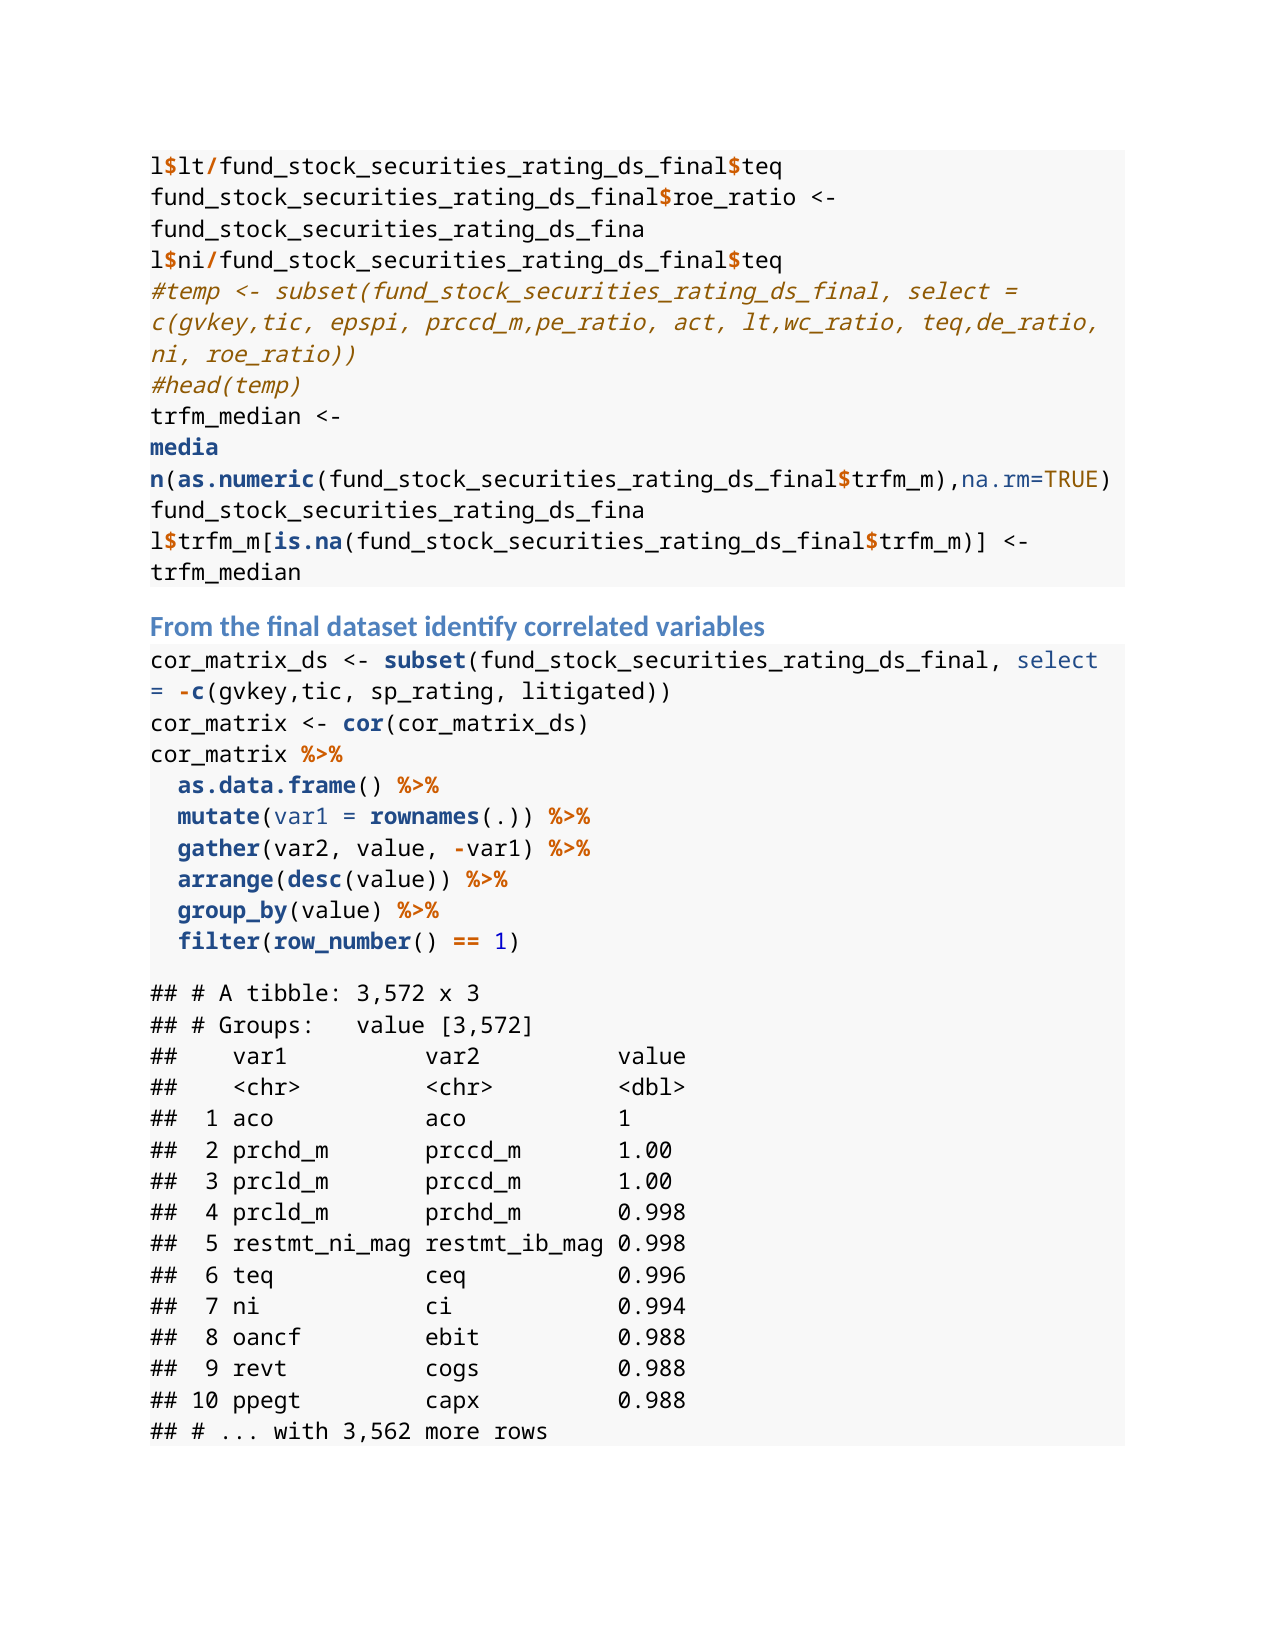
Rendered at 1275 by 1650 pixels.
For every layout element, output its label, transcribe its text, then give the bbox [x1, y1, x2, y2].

subtitle From the final dataset identify correlated variables [150, 608, 1125, 644]
text ## # A tibble: 3,572 x 3 ## # Groups: value [3,572] ## var1 var2 value ## <chr> <chr> <dbl> ## 1 aco aco 1 ## 2 prchd_m prccd_m 1.00 ## 3 prcld_m prccd_m 1.00 ## 4 prcld_m prchd_m 0.998 ## 5 restmt_ni_mag restmt_ib_mag 0.998 ## 6 teq ceq 0.996 ## 7 ni ci 0.994 ## 8 oancf ebit 0.988 ## 9 revt cogs 0.988 ## 10 ppegt capx 0.988 ## # ... with 3,562 more rows [150, 977, 1125, 1446]
text cor_matrix_ds <- subset(fund_stock_securities_rating_ds_final, select = -c(gvkey,tic, sp_rating, litigated)) cor_matrix <- cor(cor_matrix_ds) cor_matrix %>% as.data.frame() %>% mutate(var1 = rownames(.)) %>% gather(var2, value, -var1) %>% arrange(desc(value)) %>% group_by(value) %>% filter(row_number() == 1) [342, 644, 1125, 956]
